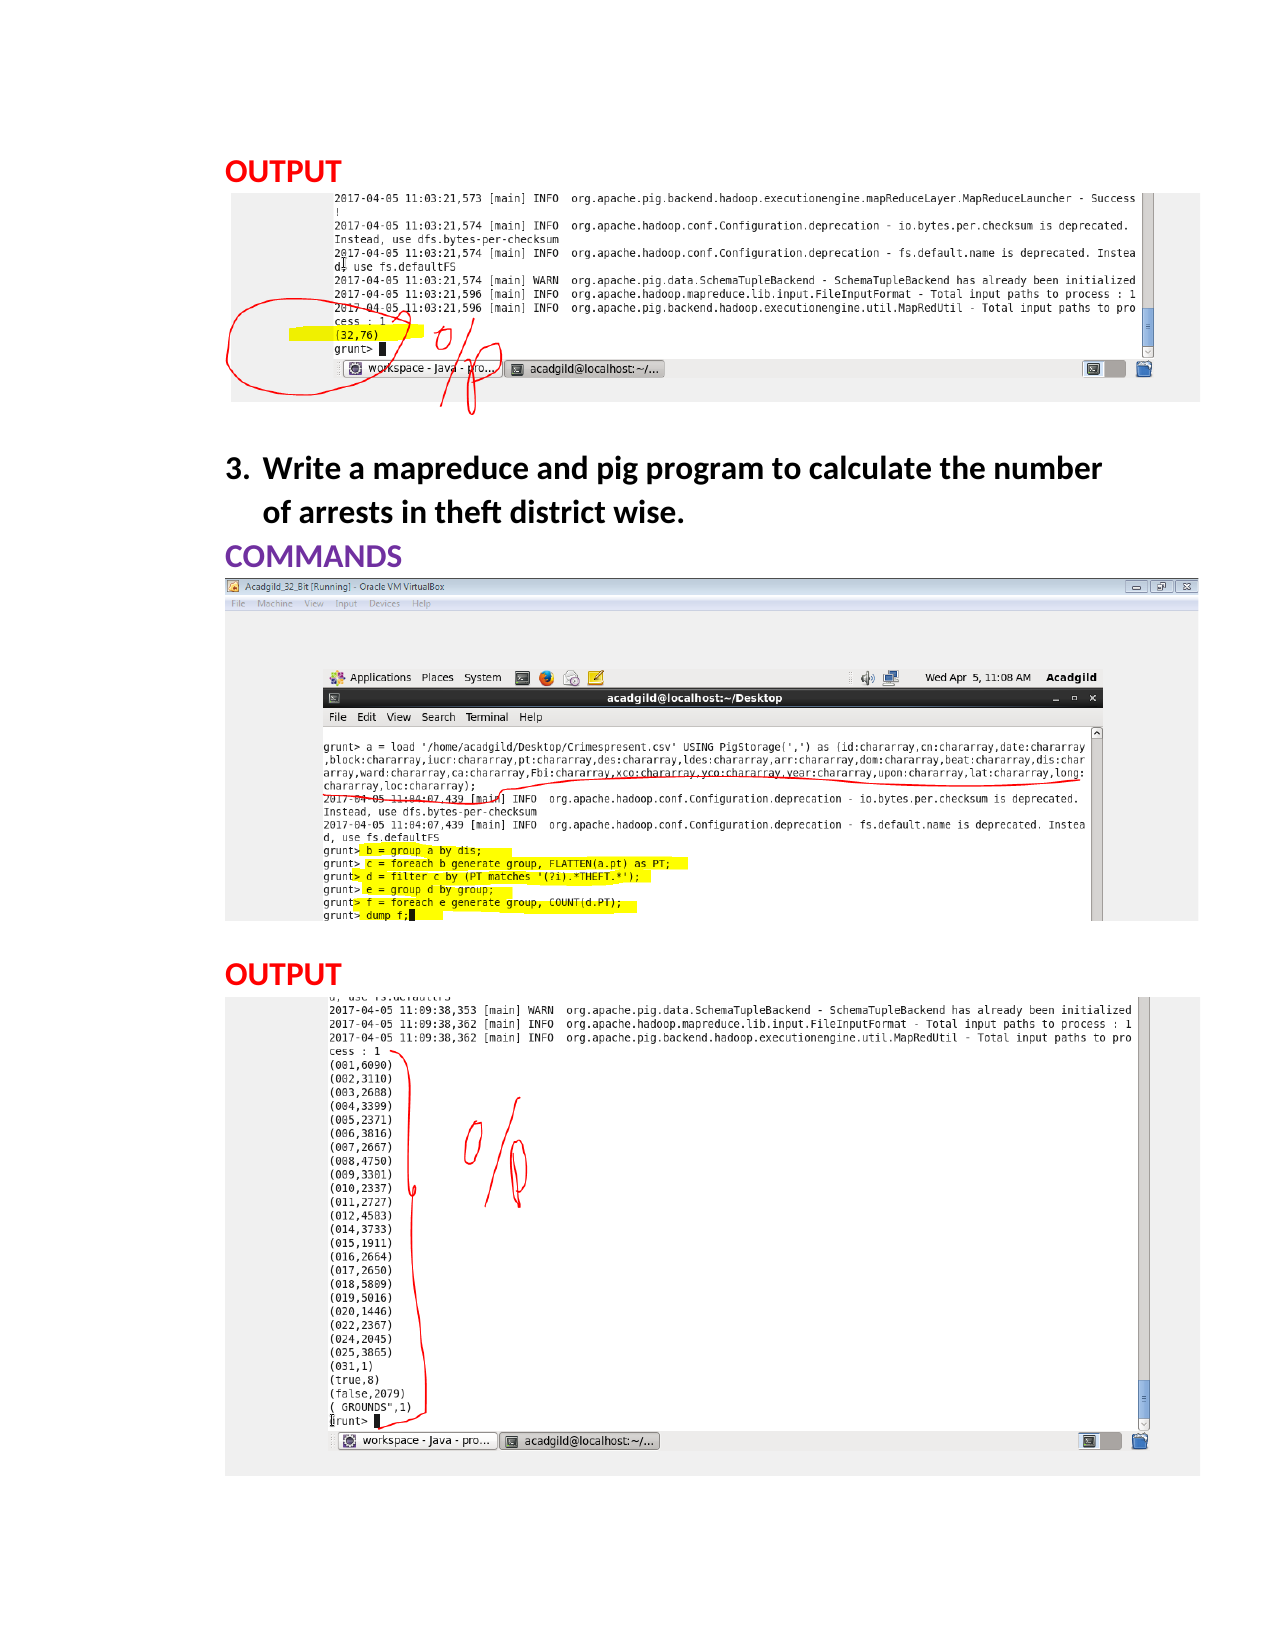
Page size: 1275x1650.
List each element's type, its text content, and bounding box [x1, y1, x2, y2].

list COMMANDS [225, 534, 1125, 575]
list OUTPUT [225, 150, 1125, 191]
list OUTPUT [225, 953, 1125, 994]
picture [225, 578, 1199, 921]
list Write a mapreduce and pig program to calculate the number of arrests in theft district wise. [225, 447, 1125, 531]
picture [225, 997, 1200, 1476]
picture [225, 193, 1200, 415]
